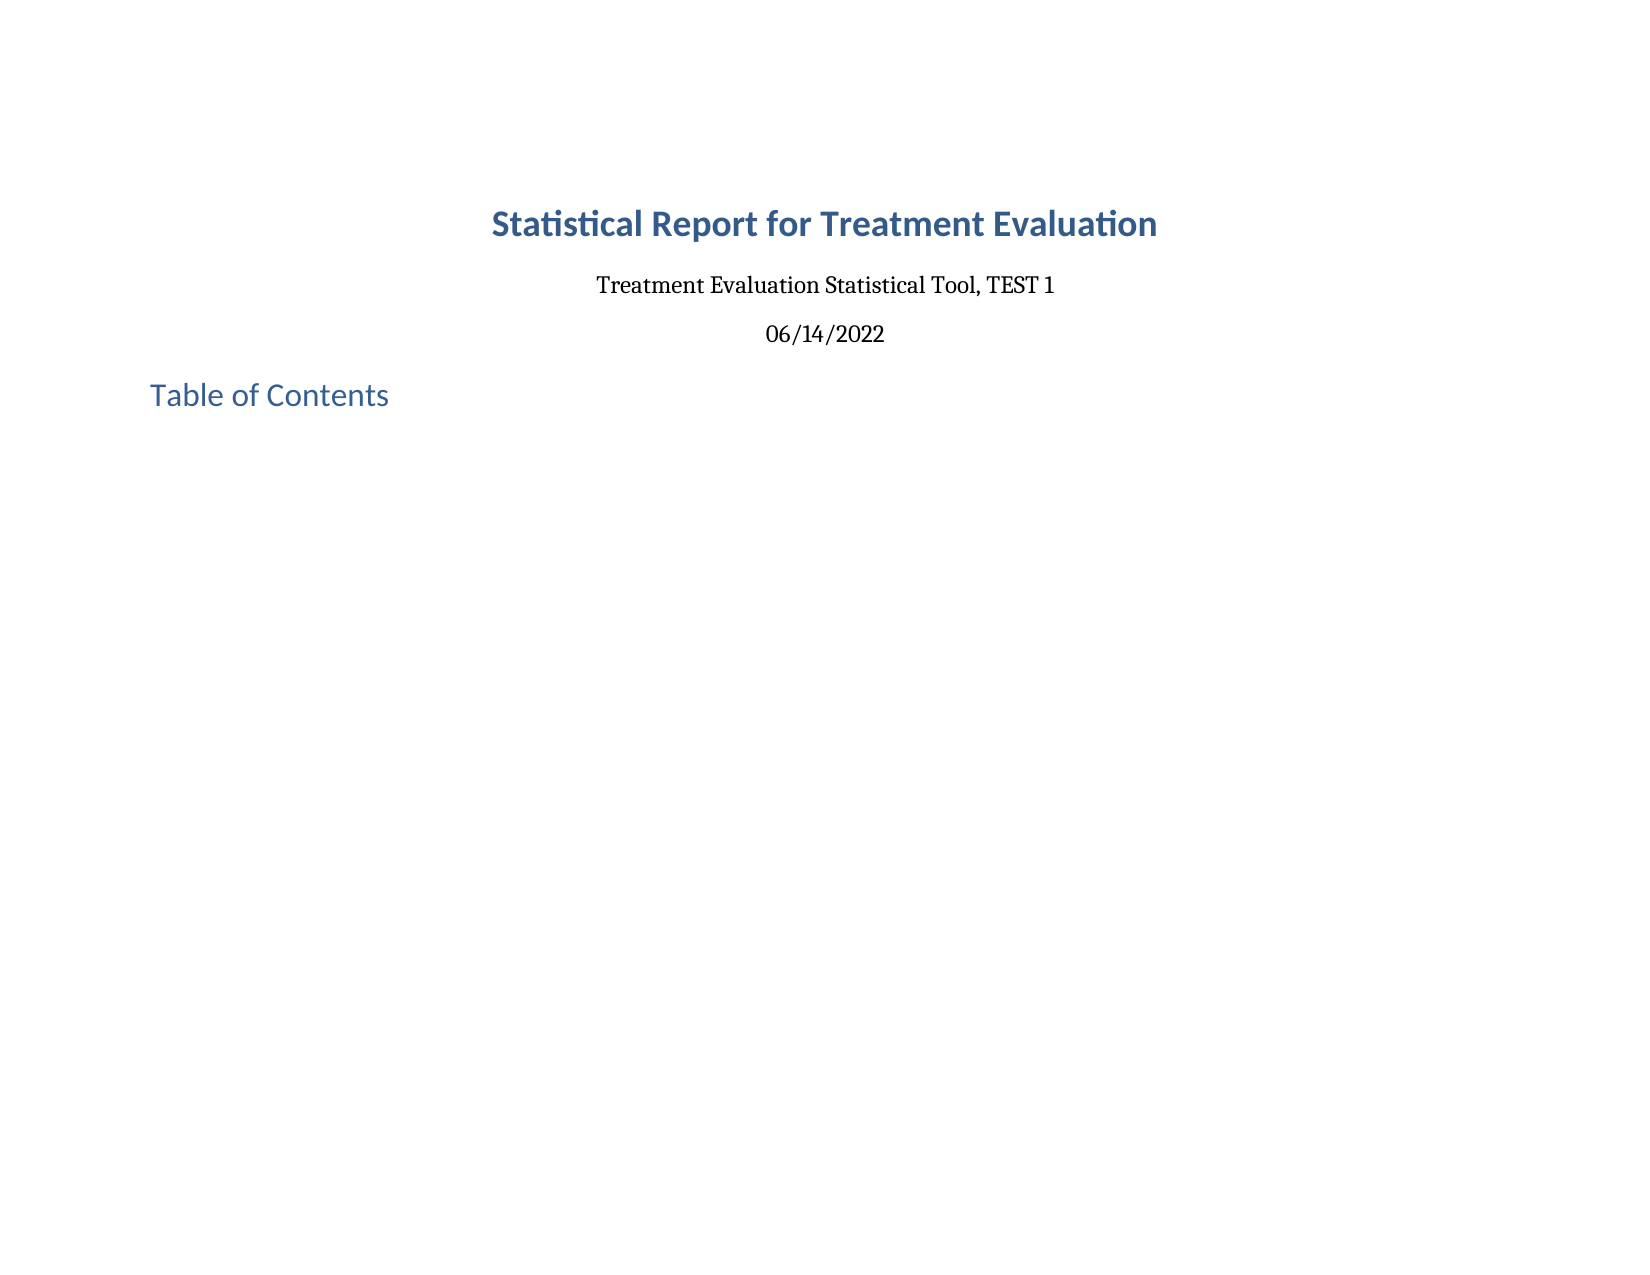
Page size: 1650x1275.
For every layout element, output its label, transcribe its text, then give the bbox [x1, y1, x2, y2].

text Treatment Evaluation Statistical Tool, TEST 1 [150, 271, 1500, 299]
text 06/14/2022 [150, 320, 1500, 349]
title Statistical Report for Treatment Evaluation [150, 200, 1500, 246]
